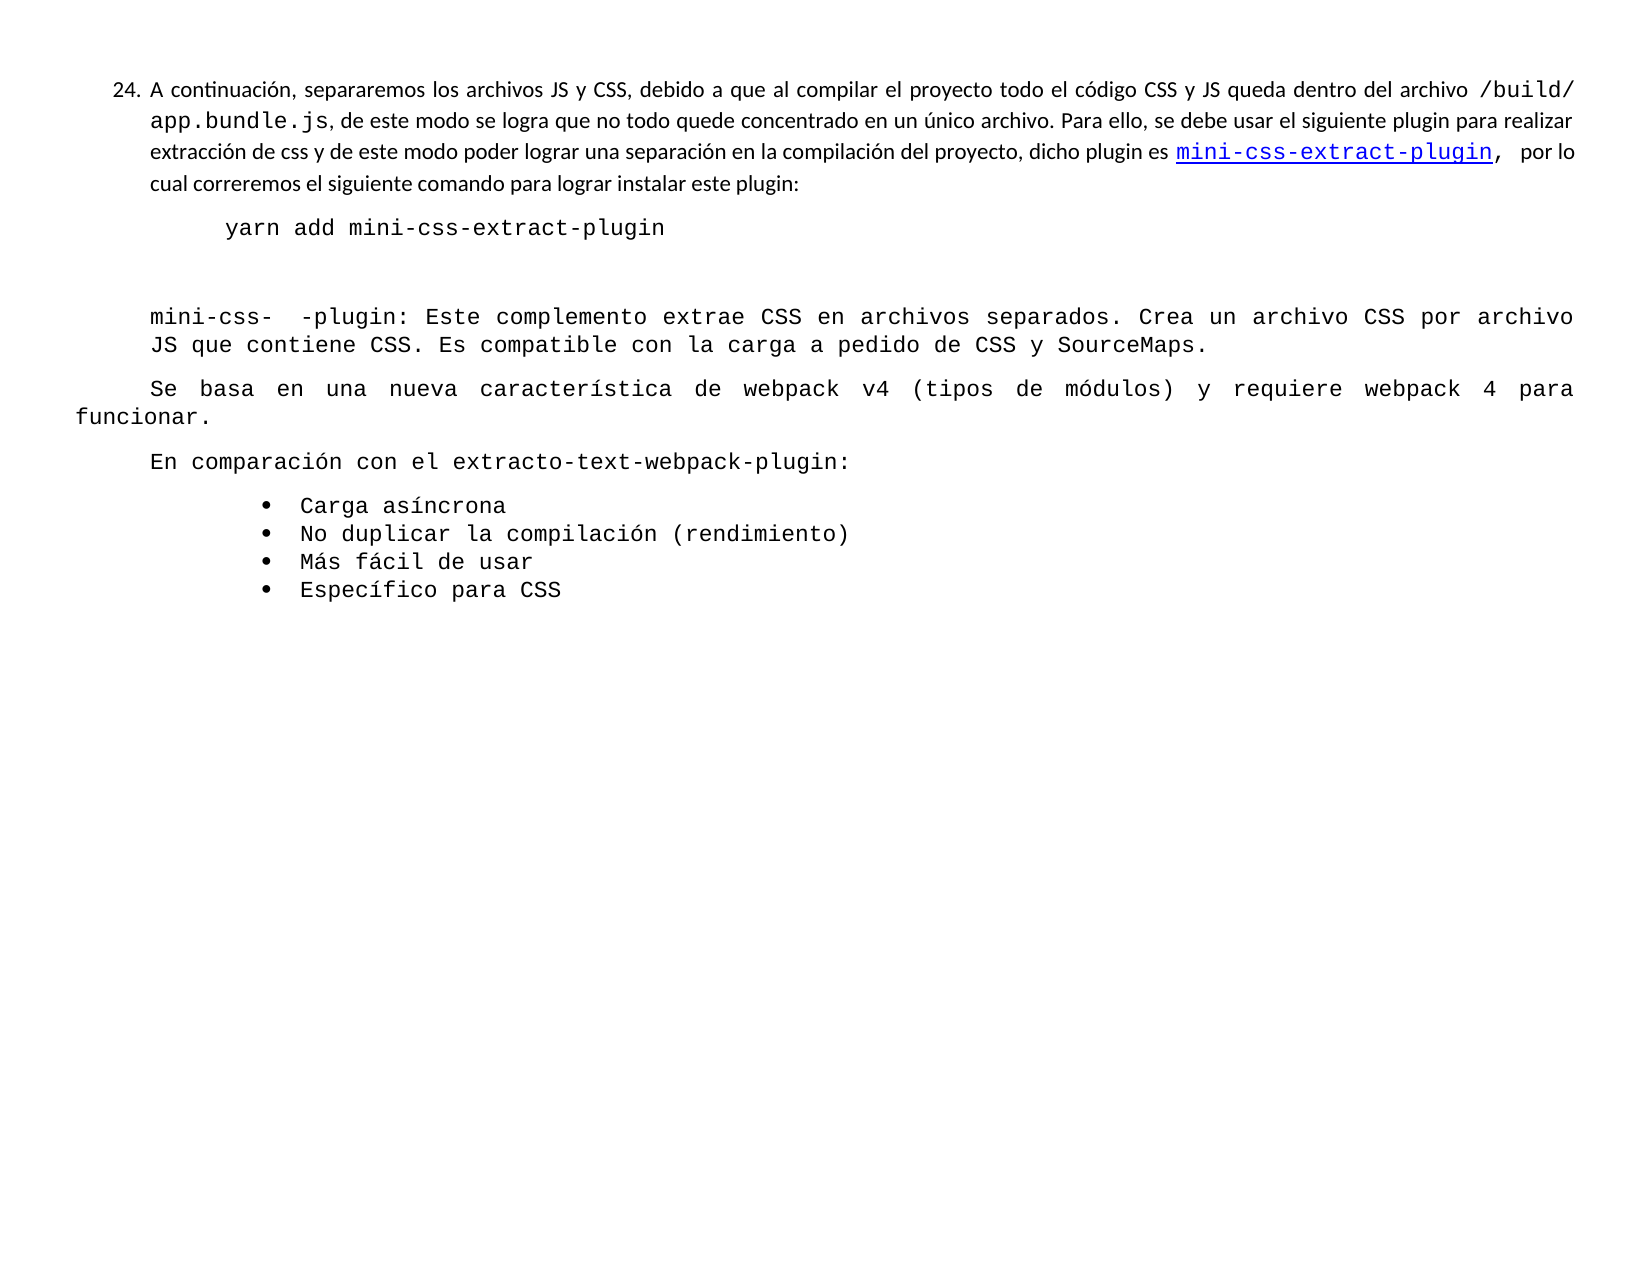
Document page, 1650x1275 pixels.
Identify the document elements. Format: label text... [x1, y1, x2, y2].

text En comparación con el extracto-text-webpack-plugin: [75, 450, 1575, 476]
list A continuación, separaremos los archivos JS y CSS, debido a que al compilar el proyecto todo el código CSS y JS queda dentro del archivo /build/ app.bundle.js, de este modo se logra que no todo quede concentrado en un único archivo. Para ello, se debe usar el siguiente plugin para realizar extracción de css y de este modo poder lograr una separación en la compilación del proyecto, dicho plugin es mini-css-extract-plugin, por lo cual correremos el siguiente comando para lograr instalar este plugin: [112, 75, 1575, 197]
text mini-css- -plugin: Este complemento extrae CSS en archivos separados. Crea un archivo CSS por archivo JS que contiene CSS. Es compatible con la carga a pedido de CSS y SourceMaps. [150, 305, 1575, 359]
text Se basa en una nueva característica de webpack v4 (tipos de módulos) y requiere webpack 4 para funcionar. [75, 378, 1575, 431]
text yarn add mini-css-extract-plugin [225, 216, 1575, 242]
list Carga asíncrona [262, 495, 1575, 521]
list Más fácil de usar [262, 551, 1575, 576]
list No duplicar la compilación (rendimiento) [262, 523, 1575, 548]
list Específico para CSS [262, 578, 1575, 604]
